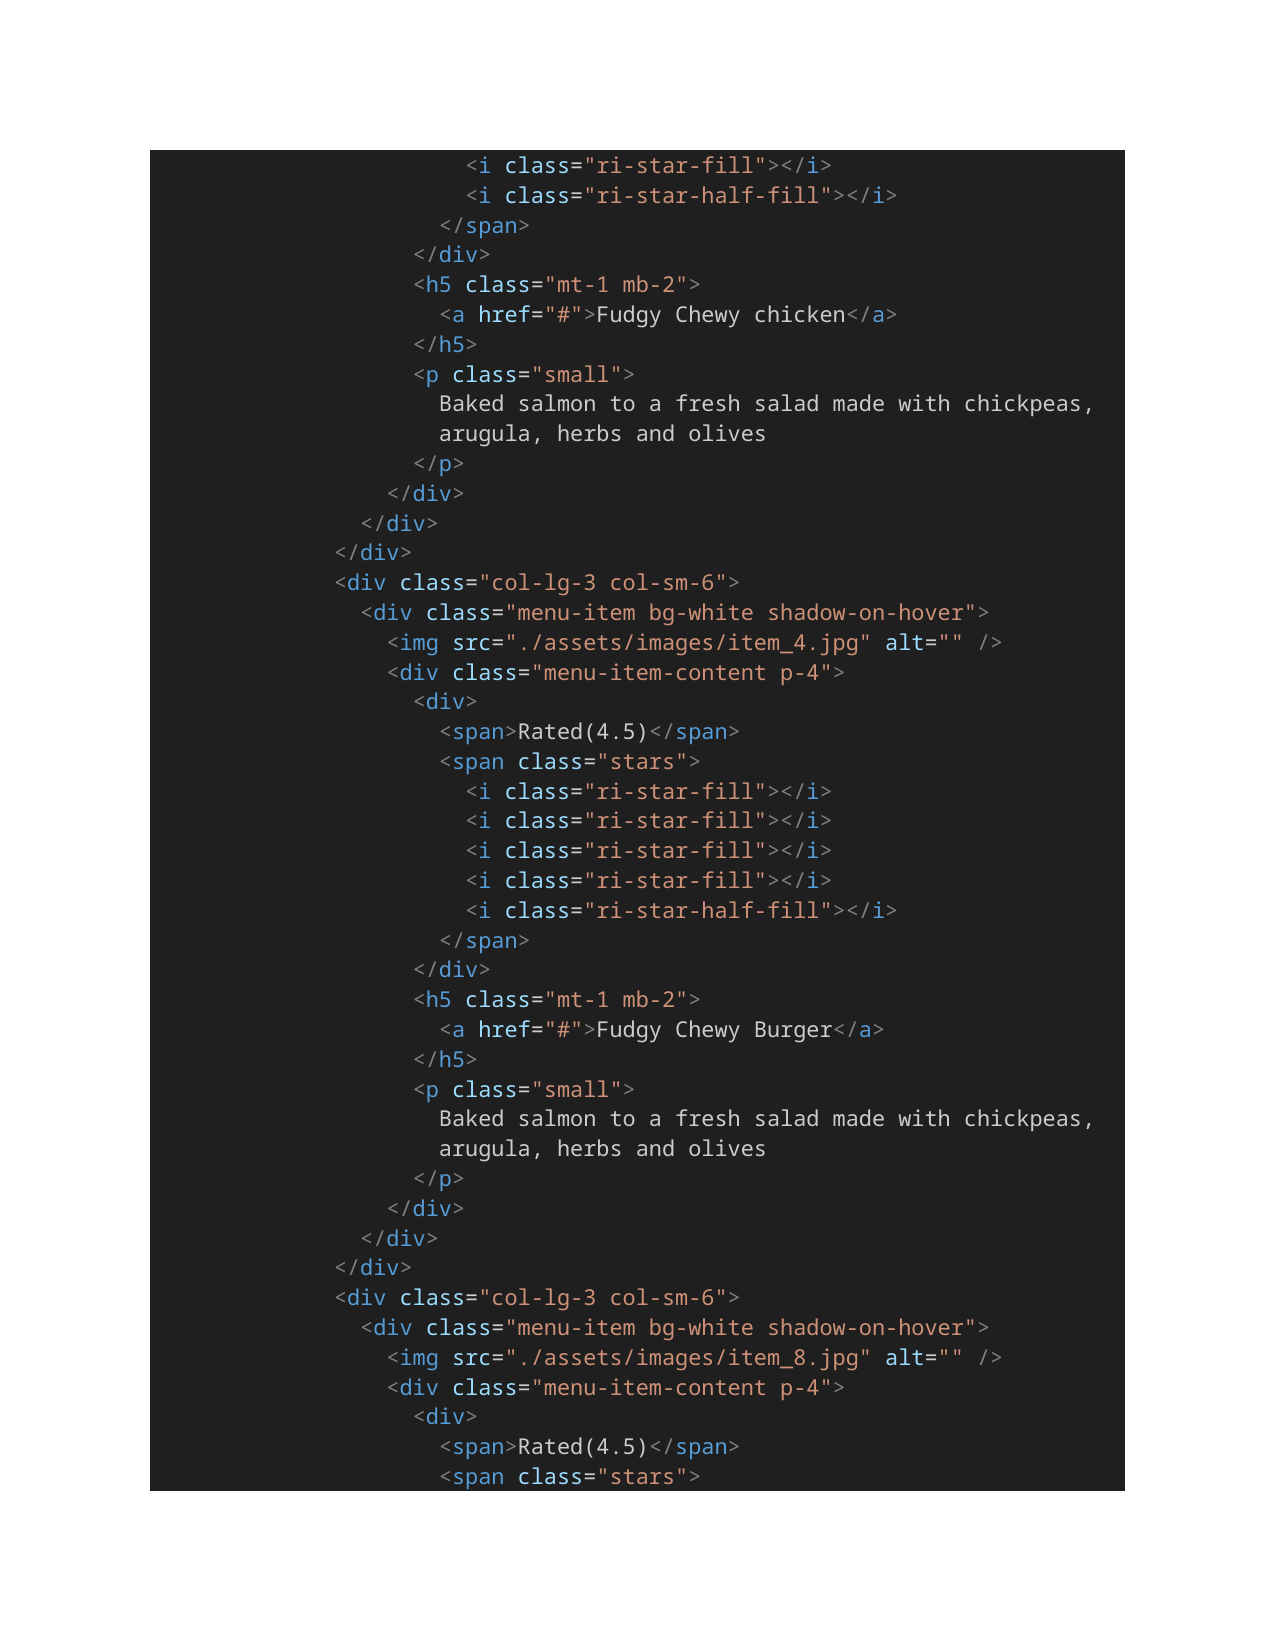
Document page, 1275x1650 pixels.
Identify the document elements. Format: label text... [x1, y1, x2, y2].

text <span class="stars"> [150, 746, 1125, 776]
text arugula, herbs and olives [150, 418, 1125, 448]
text <div class="col-lg-3 col-sm-6"> [150, 567, 1125, 597]
text <i class="ri-star-half-fill"></i> [150, 180, 1125, 209]
text </span> [150, 209, 1125, 239]
text </p> [150, 1163, 1125, 1193]
text <p class="small"> [150, 358, 1125, 388]
text </div> [150, 1252, 1125, 1282]
text <h5 class="mt-1 mb-2"> [150, 984, 1125, 1014]
text </div> [150, 954, 1125, 984]
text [150, 150, 1125, 180]
text </div> [150, 239, 1125, 269]
text <img src="./assets/images/item_8.jpg" alt="" /> [150, 1342, 1125, 1371]
text Baked salmon to a fresh salad made with chickpeas, [150, 388, 1125, 418]
text </div> [150, 1193, 1125, 1222]
text <span>Rated(4.5)</span> [150, 1431, 1125, 1461]
text <a href="#">Fudgy Chewy Burger</a> [150, 1014, 1125, 1044]
text </p> [150, 448, 1125, 478]
text <i class="ri-star-half-fill"></i> [150, 895, 1125, 924]
text <div class="col-lg-3 col-sm-6"> [150, 1282, 1125, 1312]
text </div> [150, 537, 1125, 567]
text <i class="ri-star-fill"></i> [150, 865, 1125, 895]
text Baked salmon to a fresh salad made with chickpeas, [150, 1103, 1125, 1133]
text <i class="ri-star-fill"></i> [150, 805, 1125, 835]
text <div class="menu-item bg-white shadow-on-hover"> [150, 1312, 1125, 1342]
text <span>Rated(4.5)</span> [150, 716, 1125, 746]
text <span class="stars"> [150, 1461, 1125, 1491]
text <p class="small"> [150, 1073, 1125, 1103]
text <a href="#">Fudgy Chewy chicken</a> [150, 299, 1125, 329]
text <div class="menu-item-content p-4"> [150, 656, 1125, 686]
text </h5> [150, 329, 1125, 358]
text <i class="ri-star-fill"></i> [150, 835, 1125, 865]
text <h5 class="mt-1 mb-2"> [150, 269, 1125, 299]
text </span> [150, 924, 1125, 954]
text </div> [150, 507, 1125, 537]
text <img src="./assets/images/item_4.jpg" alt="" /> [150, 627, 1125, 656]
text <div> [150, 1401, 1125, 1431]
text <div class="menu-item bg-white shadow-on-hover"> [150, 597, 1125, 627]
text </div> [150, 478, 1125, 507]
text <i class="ri-star-fill"></i> [150, 776, 1125, 805]
text <div> [150, 686, 1125, 716]
text </div> [150, 1222, 1125, 1252]
text arugula, herbs and olives [150, 1133, 1125, 1163]
text <div class="menu-item-content p-4"> [150, 1371, 1125, 1401]
text </h5> [150, 1044, 1125, 1073]
